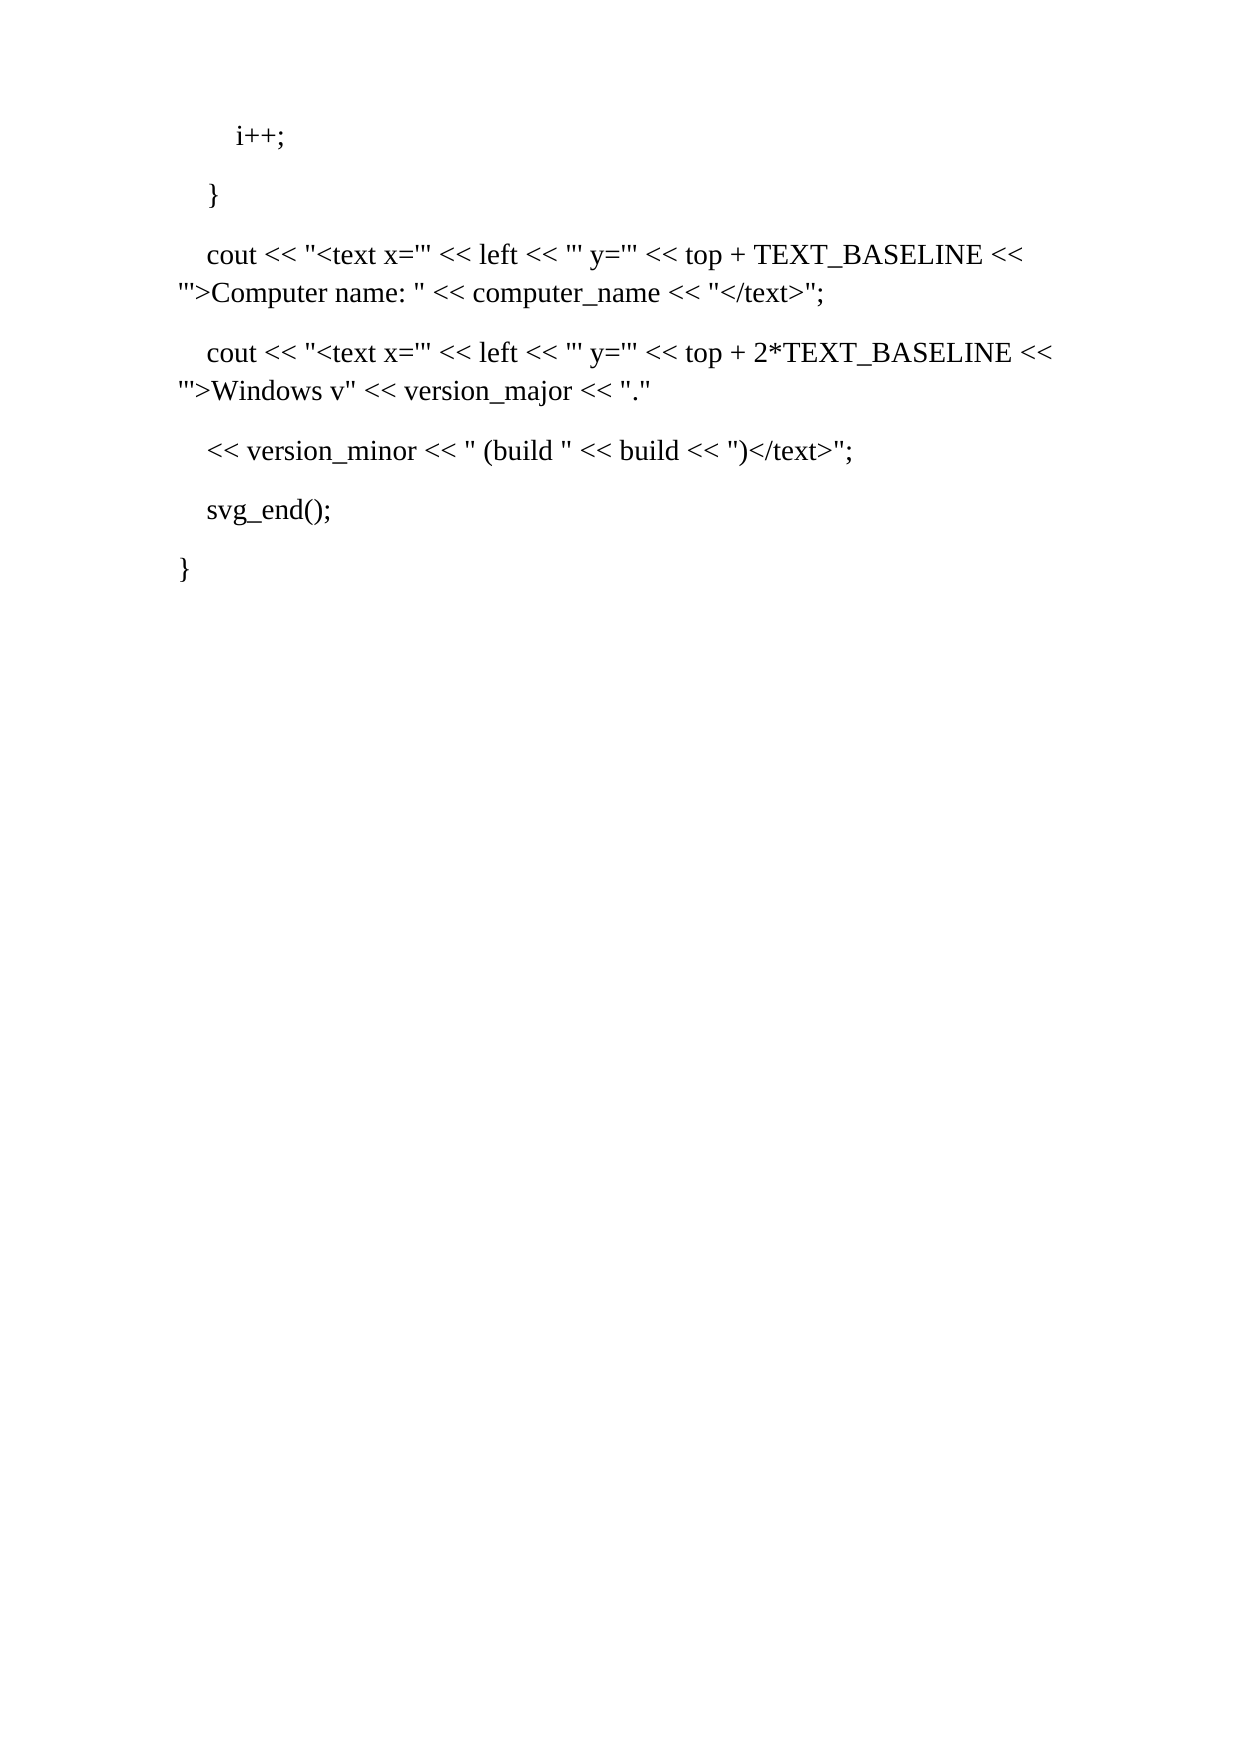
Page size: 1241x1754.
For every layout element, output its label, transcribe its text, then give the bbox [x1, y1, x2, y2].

text svg_end(); [177, 492, 1152, 526]
text cout << "<text x='" << left << "' y='" << top + 2*TEXT_BASELINE << "'>Windows v" << version_major << "." [177, 335, 1152, 407]
text } [177, 177, 1152, 211]
text i++; [177, 118, 1152, 152]
text cout << "<text x='" << left << "' y='" << top + TEXT_BASELINE << "'>Computer name: " << computer_name << "</text>"; [177, 237, 1152, 309]
text } [177, 551, 1152, 585]
text << version_minor << " (build " << build << ")</text>"; [177, 433, 1152, 466]
